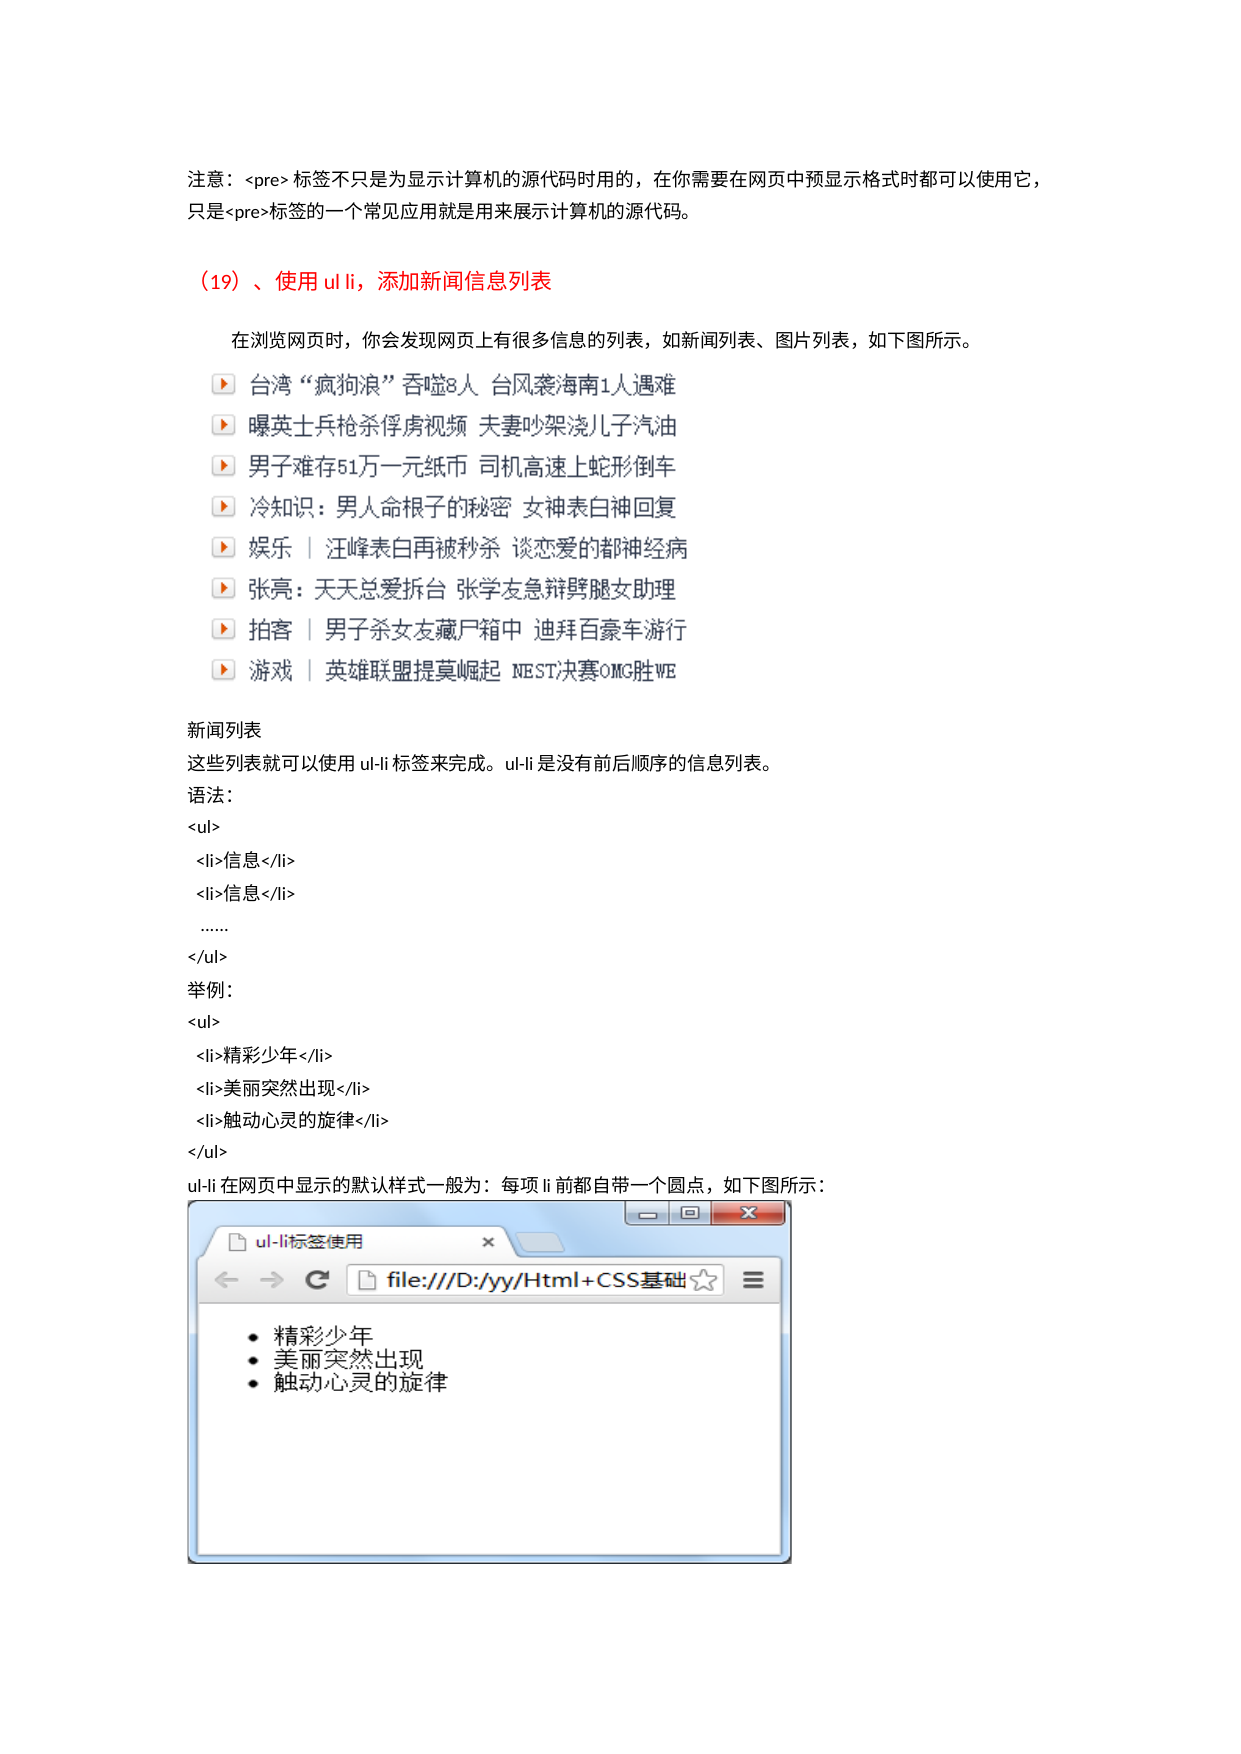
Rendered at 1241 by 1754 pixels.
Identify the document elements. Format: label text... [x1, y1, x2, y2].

text 语法： [187, 778, 1053, 811]
text 这些列表就可以使用ul-li标签来完成。ul-li是没有前后顺序的信息列表。 [187, 746, 1053, 778]
text <li>触动心灵的旋律</li> [187, 1103, 1053, 1136]
picture [187, 355, 707, 694]
text <li>信息</li> [187, 876, 1053, 908]
text <li>美丽突然出现</li> [187, 1071, 1053, 1103]
text ul-li在网页中显示的默认样式一般为：每项li前都自带一个圆点，如下图所示： [187, 1168, 1053, 1201]
text 新闻列表 [187, 713, 1053, 746]
text <ul> [187, 811, 1053, 843]
text ...... [187, 908, 1053, 941]
picture [187, 1200, 792, 1564]
subtitle （19）、使用ul li，添加新闻信息列表 [187, 264, 1053, 296]
text <li>信息</li> [187, 843, 1053, 876]
text </ul> [187, 1136, 1053, 1168]
text 举例： [187, 973, 1053, 1006]
text <ul> [187, 1006, 1053, 1038]
text 注意：<pre> 标签不只是为显示计算机的源代码时用的，在你需要在网页中预显示格式时都可以使用它，只是<pre>标签的一个常见应用就是用来展示计算机的源代码。 [187, 162, 1053, 227]
text </ul> [187, 941, 1053, 973]
text <li>精彩少年</li> [187, 1038, 1053, 1071]
text 在浏览网页时，你会发现网页上有很多信息的列表，如新闻列表、图片列表，如下图所示。 [187, 323, 1053, 356]
